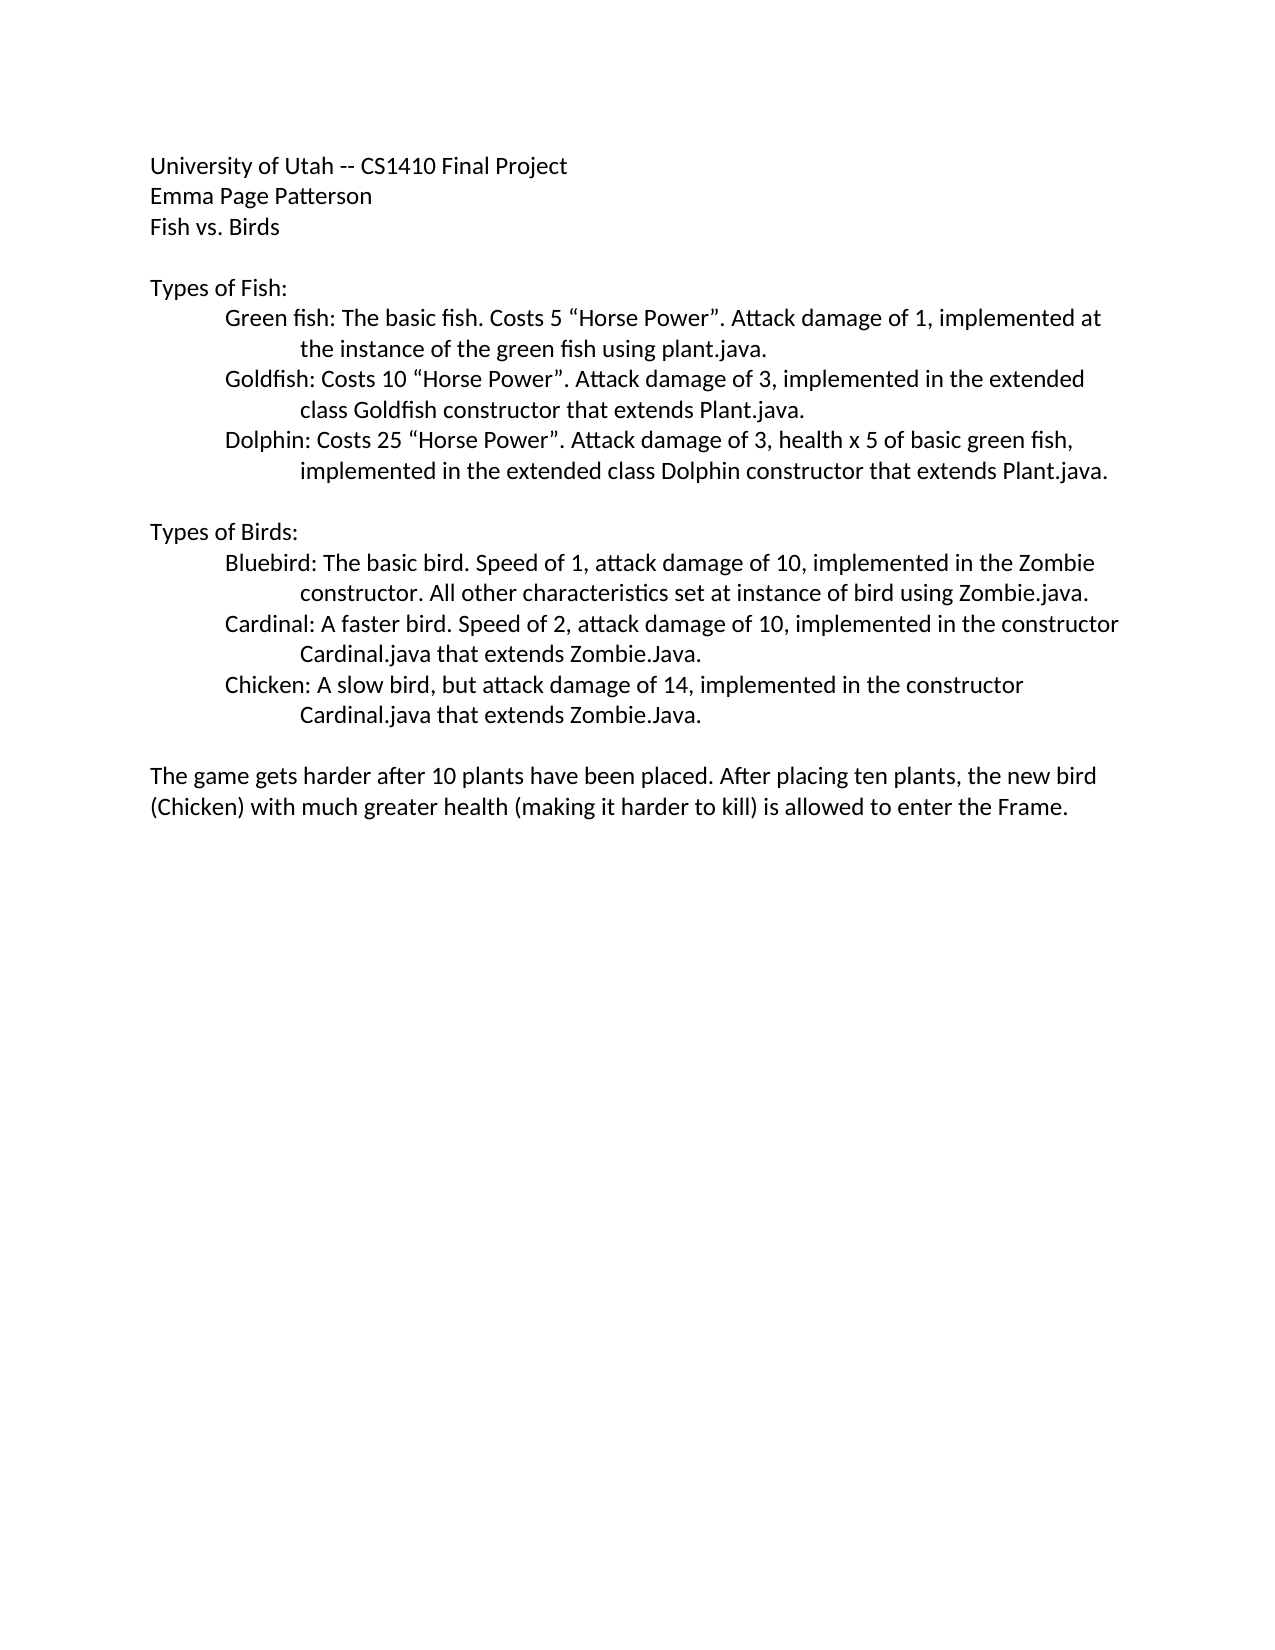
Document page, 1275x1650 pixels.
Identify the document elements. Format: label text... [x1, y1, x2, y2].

text Fish vs. Birds [150, 211, 1125, 242]
text Cardinal: A faster bird. Speed of 2, attack damage of 10, implemented in the constructor [225, 608, 1125, 638]
text Emma Page Patterson [150, 181, 1125, 211]
text Cardinal.java that extends Zombie.Java. [225, 699, 1125, 730]
text Types of Birds: [150, 516, 1125, 547]
text Chicken: A slow bird, but attack damage of 14, implemented in the constructor [225, 669, 1125, 699]
text Bluebird: The basic bird. Speed of 1, attack damage of 10, implemented in the Zombie [225, 547, 1125, 577]
text Green fish: The basic fish. Costs 5 “Horse Power”. Attack damage of 1, implemented at [225, 303, 1125, 333]
text Types of Fish: [150, 272, 1125, 303]
text The game gets harder after 10 plants have been placed. After placing ten plants, the new bird (Chicken) with much greater health (making it harder to kill) is allowed to enter the Frame. [150, 760, 1125, 821]
text implemented in the extended class Dolphin constructor that extends Plant.java. [225, 455, 1125, 486]
text University of Utah -- CS1410 Final Project [150, 150, 1125, 181]
text Cardinal.java that extends Zombie.Java. [225, 638, 1125, 669]
text class Goldfish constructor that extends Plant.java. [225, 394, 1125, 425]
text Goldfish: Costs 10 “Horse Power”. Attack damage of 3, implemented in the extended [225, 364, 1125, 394]
text the instance of the green fish using plant.java. [225, 333, 1125, 364]
text constructor. All other characteristics set at instance of bird using Zombie.java. [225, 577, 1125, 608]
text Dolphin: Costs 25 “Horse Power”. Attack damage of 3, health x 5 of basic green fish, [225, 425, 1125, 455]
